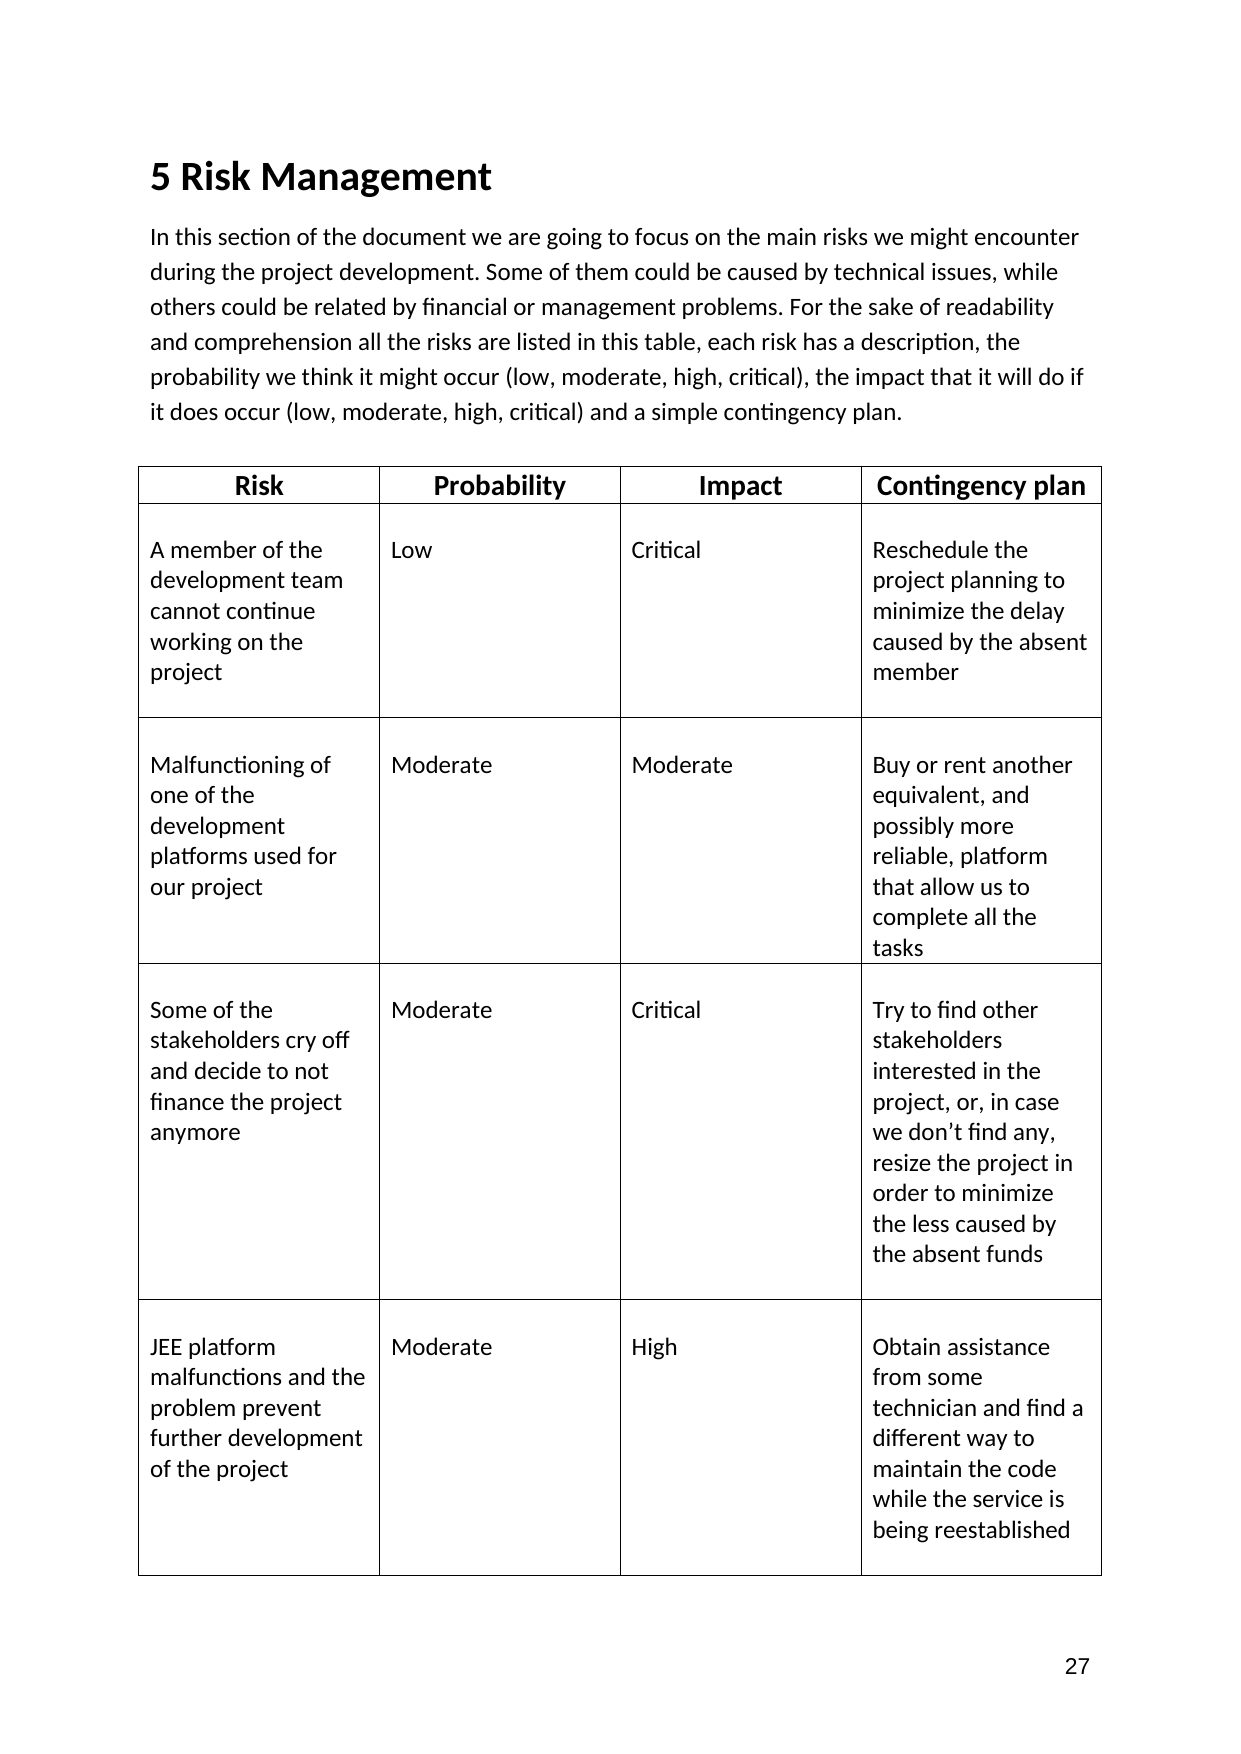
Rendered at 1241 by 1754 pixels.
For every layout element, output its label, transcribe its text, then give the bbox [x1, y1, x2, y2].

table_cell A member of the development team cannot continue working on the project [139, 504, 379, 717]
table_cell JEE platform malfunctions and the problem prevent further development of the project [139, 1300, 379, 1575]
table_cell Try to find other stakeholders interested in the project, or, in case we don’t find any, resize the project in order to minimize the less caused by the absent funds [862, 964, 1101, 1299]
text In this section of the document we are going to focus on the main risks we might encounter during the project development. Some of them could be caused by technical issues, while others could be related by financial or management problems. For the sake of readability and comprehension all the risks are listed in this table, each risk has a description, the probability we think it might occur (low, moderate, high, critical), the impact that it will do if it does occur (low, moderate, high, critical) and a simple contingency plan. [150, 221, 1090, 426]
table_header Impact [621, 467, 861, 503]
table_header Probability [380, 467, 620, 503]
table_cell Moderate [621, 718, 861, 962]
table_cell Moderate [380, 964, 620, 1299]
table_cell Critical [621, 504, 861, 717]
table_cell Some of the stakeholders cry off and decide to not finance the project anymore [139, 964, 379, 1299]
table_cell Critical [621, 964, 861, 1299]
table_cell Moderate [380, 1300, 620, 1575]
table_cell Reschedule the project planning to minimize the delay caused by the absent member [862, 504, 1101, 717]
table_cell Malfunctioning of one of the development platforms used for our project [139, 718, 379, 962]
table_cell Moderate [380, 718, 620, 962]
table_header Risk [139, 467, 379, 503]
table_cell Obtain assistance from some technician and find a different way to maintain the code while the service is being reestablished [862, 1300, 1101, 1575]
table_cell High [621, 1300, 861, 1575]
table_cell Buy or rent another equivalent, and possibly more reliable, platform that allow us to complete all the tasks [862, 718, 1101, 962]
table_cell Low [380, 504, 620, 717]
table_header Contingency plan [862, 467, 1101, 503]
subtitle 5 Risk Management [150, 150, 1090, 201]
